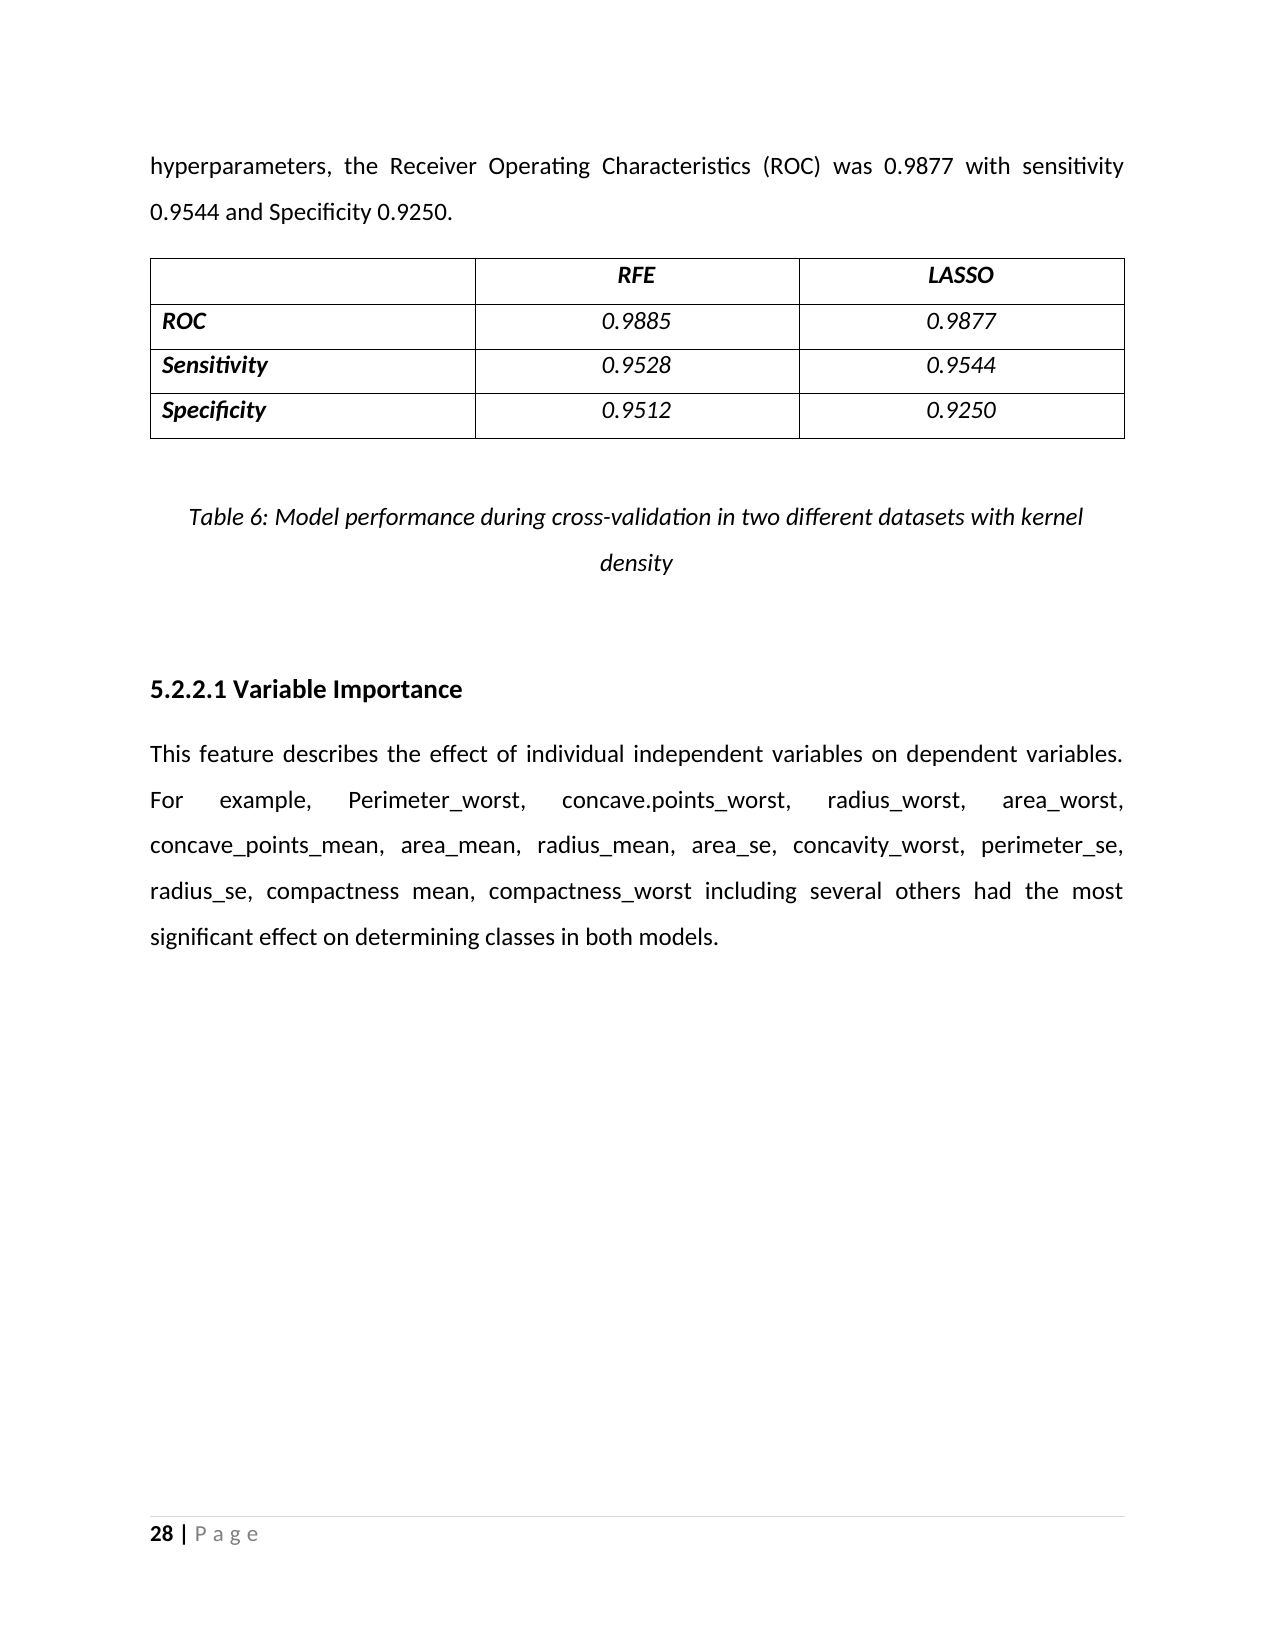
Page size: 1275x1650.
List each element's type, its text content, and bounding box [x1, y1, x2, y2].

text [150, 150, 1125, 226]
table_cell 0.9512 [476, 394, 799, 438]
table_header [151, 259, 475, 304]
text Table 6: Model performance during cross-validation in two different datasets with kernel density [150, 501, 1125, 578]
text This feature describes the effect of individual independent variables on dependent variables. For example, Perimeter_worst, concave.points_worst, radius_worst, area_worst, concave_points_mean, area_mean, radius_mean, area_se, concavity_worst, perimeter_se, radius_se, compactness mean, compactness_worst including several others had the most significant effect on determining classes in both models. [150, 738, 1125, 952]
table_cell 0.9544 [800, 350, 1124, 393]
table_cell Sensitivity [151, 350, 475, 393]
text 5.2.2.1 Variable Importance [150, 672, 1125, 705]
table_header RFE [476, 259, 799, 304]
table_cell 0.9877 [800, 305, 1124, 349]
table_header LASSO [800, 259, 1124, 304]
table_cell ROC [151, 305, 475, 349]
table_cell Specificity [151, 394, 475, 438]
table_cell 0.9250 [800, 394, 1124, 438]
table_cell 0.9885 [476, 305, 799, 349]
table_cell 0.9528 [476, 350, 799, 393]
